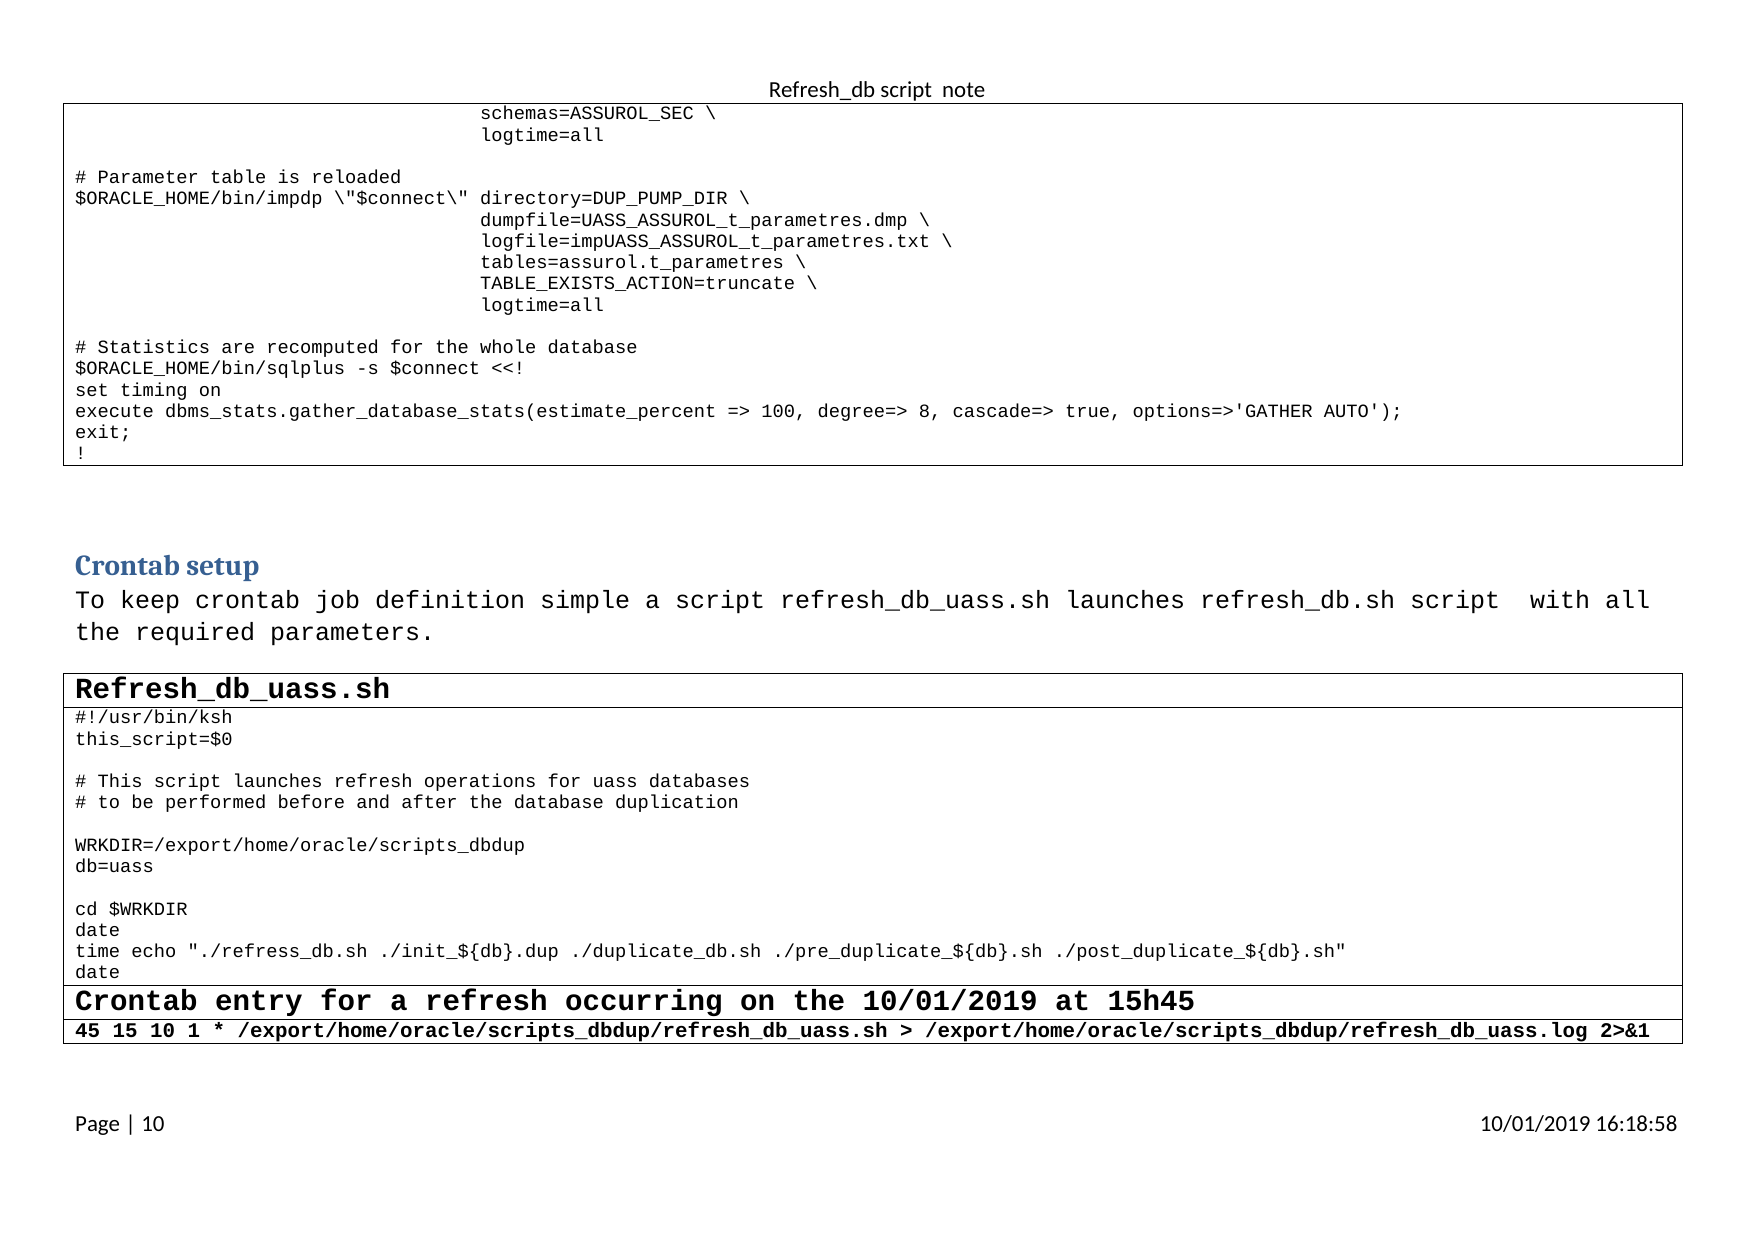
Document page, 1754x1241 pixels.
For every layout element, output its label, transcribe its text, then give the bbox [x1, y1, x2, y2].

table_header Refresh_db_uass.sh [64, 674, 1682, 707]
table_cell #!/usr/bin/ksh this_script=$0 # This script launches refresh operations for uass databases # to be performed before and after the database duplication WRKDIR=/export/home/oracle/scripts_dbdup db=uass cd $WRKDIR date time echo "./refress_db.sh ./init_${db}.dup ./duplicate_db.sh ./pre_duplicate_${db}.sh ./post_duplicate_${db}.sh" date [64, 708, 1682, 984]
table_cell Crontab entry for a refresh occurring on the 10/01/2019 at 15h45 [64, 986, 1682, 1019]
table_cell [64, 104, 1682, 465]
table_cell 45 15 10 1 * /export/home/oracle/scripts_dbdup/refresh_db_uass.sh > /export/home/oracle/scripts_dbdup/refresh_db_uass.log 2>&1 [64, 1020, 1682, 1043]
subtitle Crontab setup [75, 549, 1679, 582]
text To keep crontab job definition simple a script refresh_db_uass.sh launches refresh_db.sh script with all the required parameters. [75, 587, 1679, 648]
